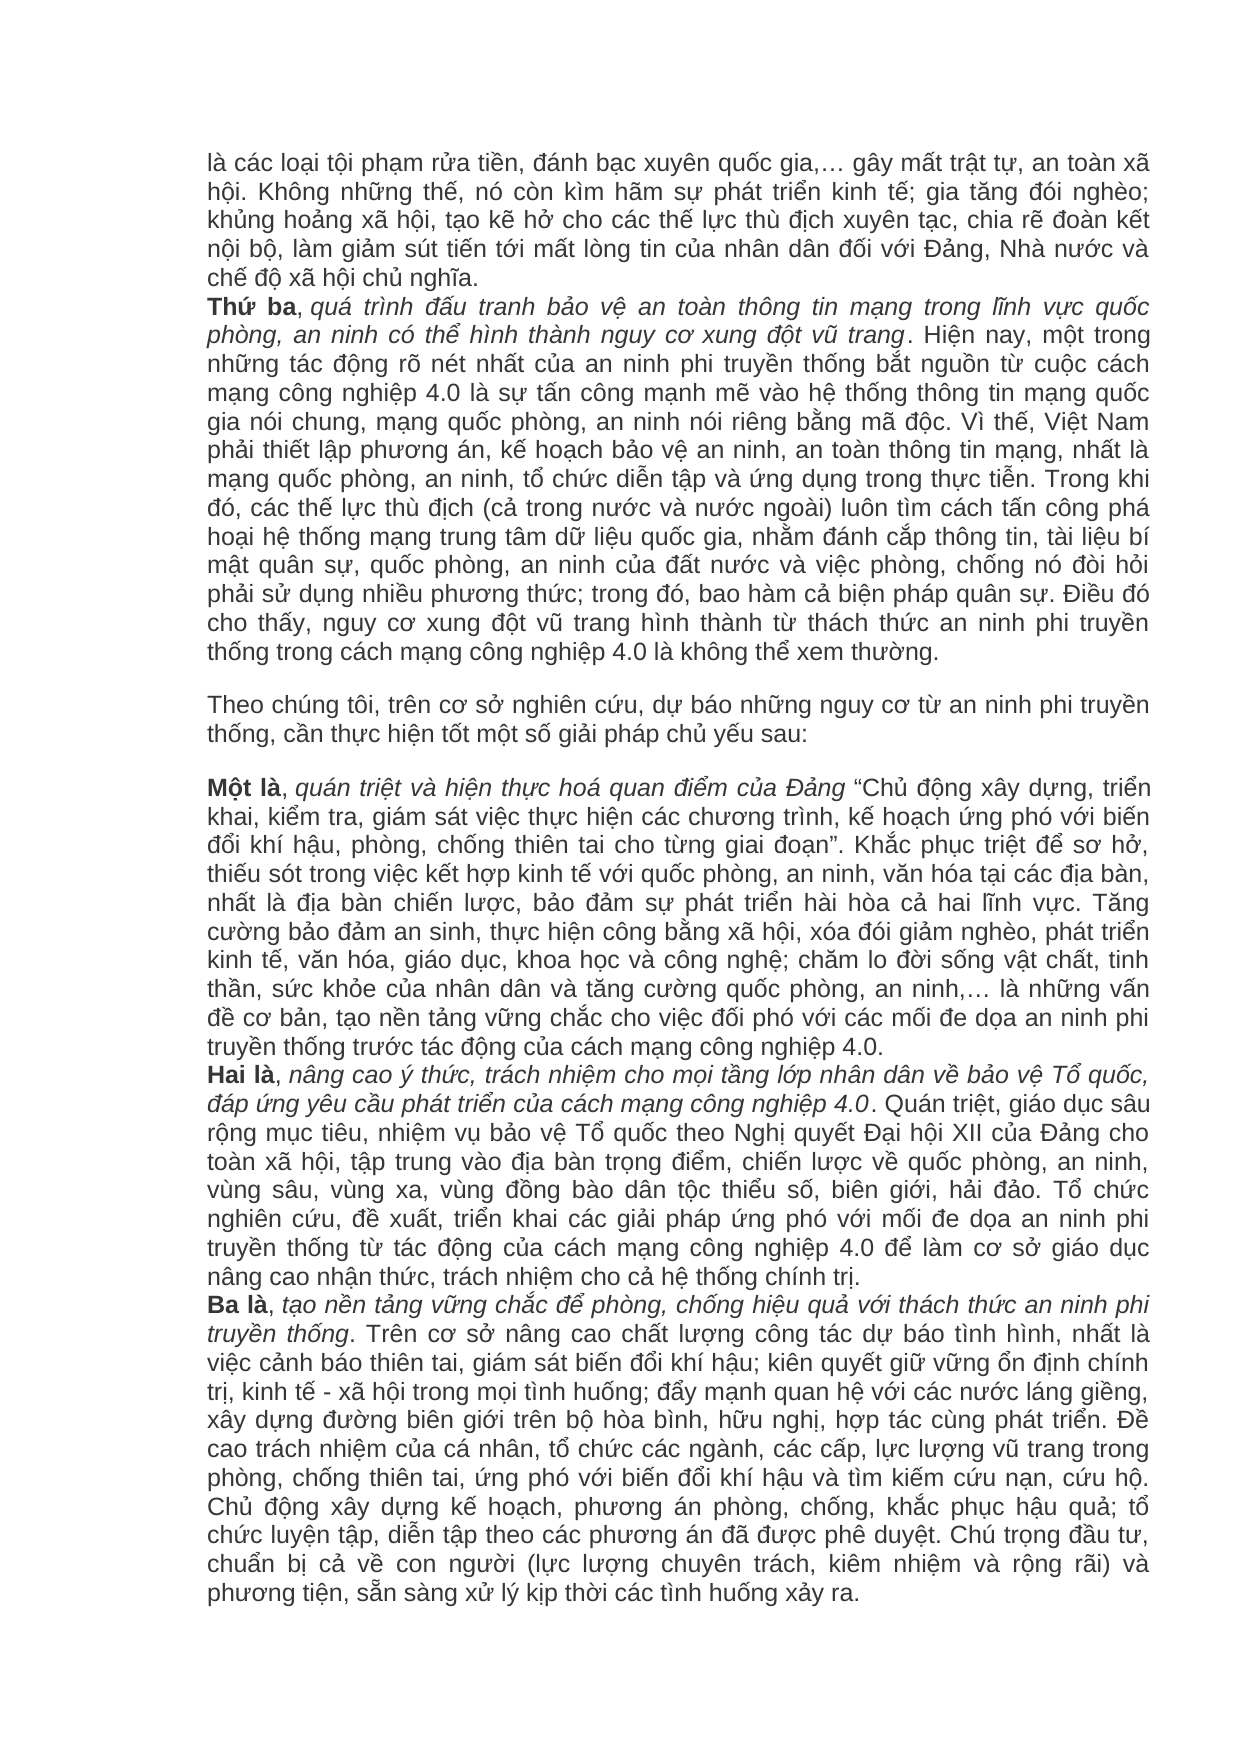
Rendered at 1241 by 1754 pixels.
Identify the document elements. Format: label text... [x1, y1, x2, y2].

text Hai là, nâng cao ý thức, trách nhiệm cho mọi tầng lớp nhân dân về bảo vệ Tổ quốc, đáp ứng yêu cầu phát triển của cách mạng công nghiệp 4.0. Quán triệt, giáo dục sâu rộng mục tiêu, nhiệm vụ bảo vệ Tổ quốc theo Nghị quyết Đại hội XII của Đảng cho toàn xã hội, tập trung vào địa bàn trọng điểm, chiến lược về quốc phòng, an ninh, vùng sâu, vùng xa, vùng đồng bào dân tộc thiểu số, biên giới, hải đảo. Tổ chức nghiên cứu, đề xuất, triển khai các giải pháp ứng phó với mối đe dọa an ninh phi truyền thống từ tác động của cách mạng công nghiệp 4.0 để làm cơ sở giáo dục nâng cao nhận thức, trách nhiệm cho cả hệ thống chính trị. [207, 1060, 1152, 1290]
text Thứ ba, quá trình đấu tranh bảo vệ an toàn thông tin mạng trong lĩnh vực quốc phòng, an ninh có thể hình thành nguy cơ xung đột vũ trang. Hiện nay, một trong những tác động rõ nét nhất của an ninh phi truyền thống bắt nguồn từ cuộc cách mạng công nghiệp 4.0 là sự tấn công mạnh mẽ vào hệ thống thông tin mạng quốc gia nói chung, mạng quốc phòng, an ninh nói riêng bằng mã độc. Vì thế, Việt Nam phải thiết lập phương án, kế hoạch bảo vệ an ninh, an toàn thông tin mạng, nhất là mạng quốc phòng, an ninh, tổ chức diễn tập và ứng dụng trong thực tiễn. Trong khi đó, các thế lực thù địch (cả trong nước và nước ngoài) luôn tìm cách tấn công phá hoại hệ thống mạng trung tâm dữ liệu quốc gia, nhằm đánh cắp thông tin, tài liệu bí mật quân sự, quốc phòng, an ninh của đất nước và việc phòng, chống nó đòi hỏi phải sử dụng nhiều phương thức; trong đó, bao hàm cả biện pháp quân sự. Điều đó cho thấy, nguy cơ xung đột vũ trang hình thành từ thách thức an ninh phi truyền thống trong cách mạng công nghiệp 4.0 là không thể xem thường. [207, 291, 1152, 665]
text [207, 148, 1152, 291]
text Theo chúng tôi, trên cơ sở nghiên cứu, dự báo những nguy cơ từ an ninh phi truyền thống, cần thực hiện tốt một số giải pháp chủ yếu sau: [207, 690, 1152, 748]
text Ba là, tạo nền tảng vững chắc để phòng, chống hiệu quả với thách thức an ninh phi truyền thống. Trên cơ sở nâng cao chất lượng công tác dự báo tình hình, nhất là việc cảnh báo thiên tai, giám sát biến đổi khí hậu; kiên quyết giữ vững ổn định chính trị, kinh tế - xã hội trong mọi tình huống; đẩy mạnh quan hệ với các nước láng giềng, xây dựng đường biên giới trên bộ hòa bình, hữu nghị, hợp tác cùng phát triển. Đề cao trách nhiệm của cá nhân, tổ chức các ngành, các cấp, lực lượng vũ trang trong phòng, chống thiên tai, ứng phó với biến đổi khí hậu và tìm kiếm cứu nạn, cứu hộ. Chủ động xây dựng kế hoạch, phương án phòng, chống, khắc phục hậu quả; tổ chức luyện tập, diễn tập theo các phương án đã được phê duyệt. Chú trọng đầu tư, chuẩn bị cả về con người (lực lượng chuyên trách, kiêm nhiệm và rộng rãi) và phương tiện, sẵn sàng xử lý kịp thời các tình huống xảy ra. [207, 1290, 1152, 1606]
text Một là, quán triệt và hiện thực hoá quan điểm của Đảng “Chủ động xây dựng, triển khai, kiểm tra, giám sát việc thực hiện các chương trình, kế hoạch ứng phó với biến đổi khí hậu, phòng, chống thiên tai cho từng giai đoạn”. Khắc phục triệt để sơ hở, thiếu sót trong việc kết hợp kinh tế với quốc phòng, an ninh, văn hóa tại các địa bàn, nhất là địa bàn chiến lược, bảo đảm sự phát triển hài hòa cả hai lĩnh vực. Tăng cường bảo đảm an sinh, thực hiện công bằng xã hội, xóa đói giảm nghèo, phát triển kinh tế, văn hóa, giáo dục, khoa học và công nghệ; chăm lo đời sống vật chất, tinh thần, sức khỏe của nhân dân và tăng cường quốc phòng, an ninh,… là những vấn đề cơ bản, tạo nền tảng vững chắc cho việc đối phó với các mối đe dọa an ninh phi truyền thống trước tác động của cách mạng công nghiệp 4.0. [207, 773, 1152, 1060]
